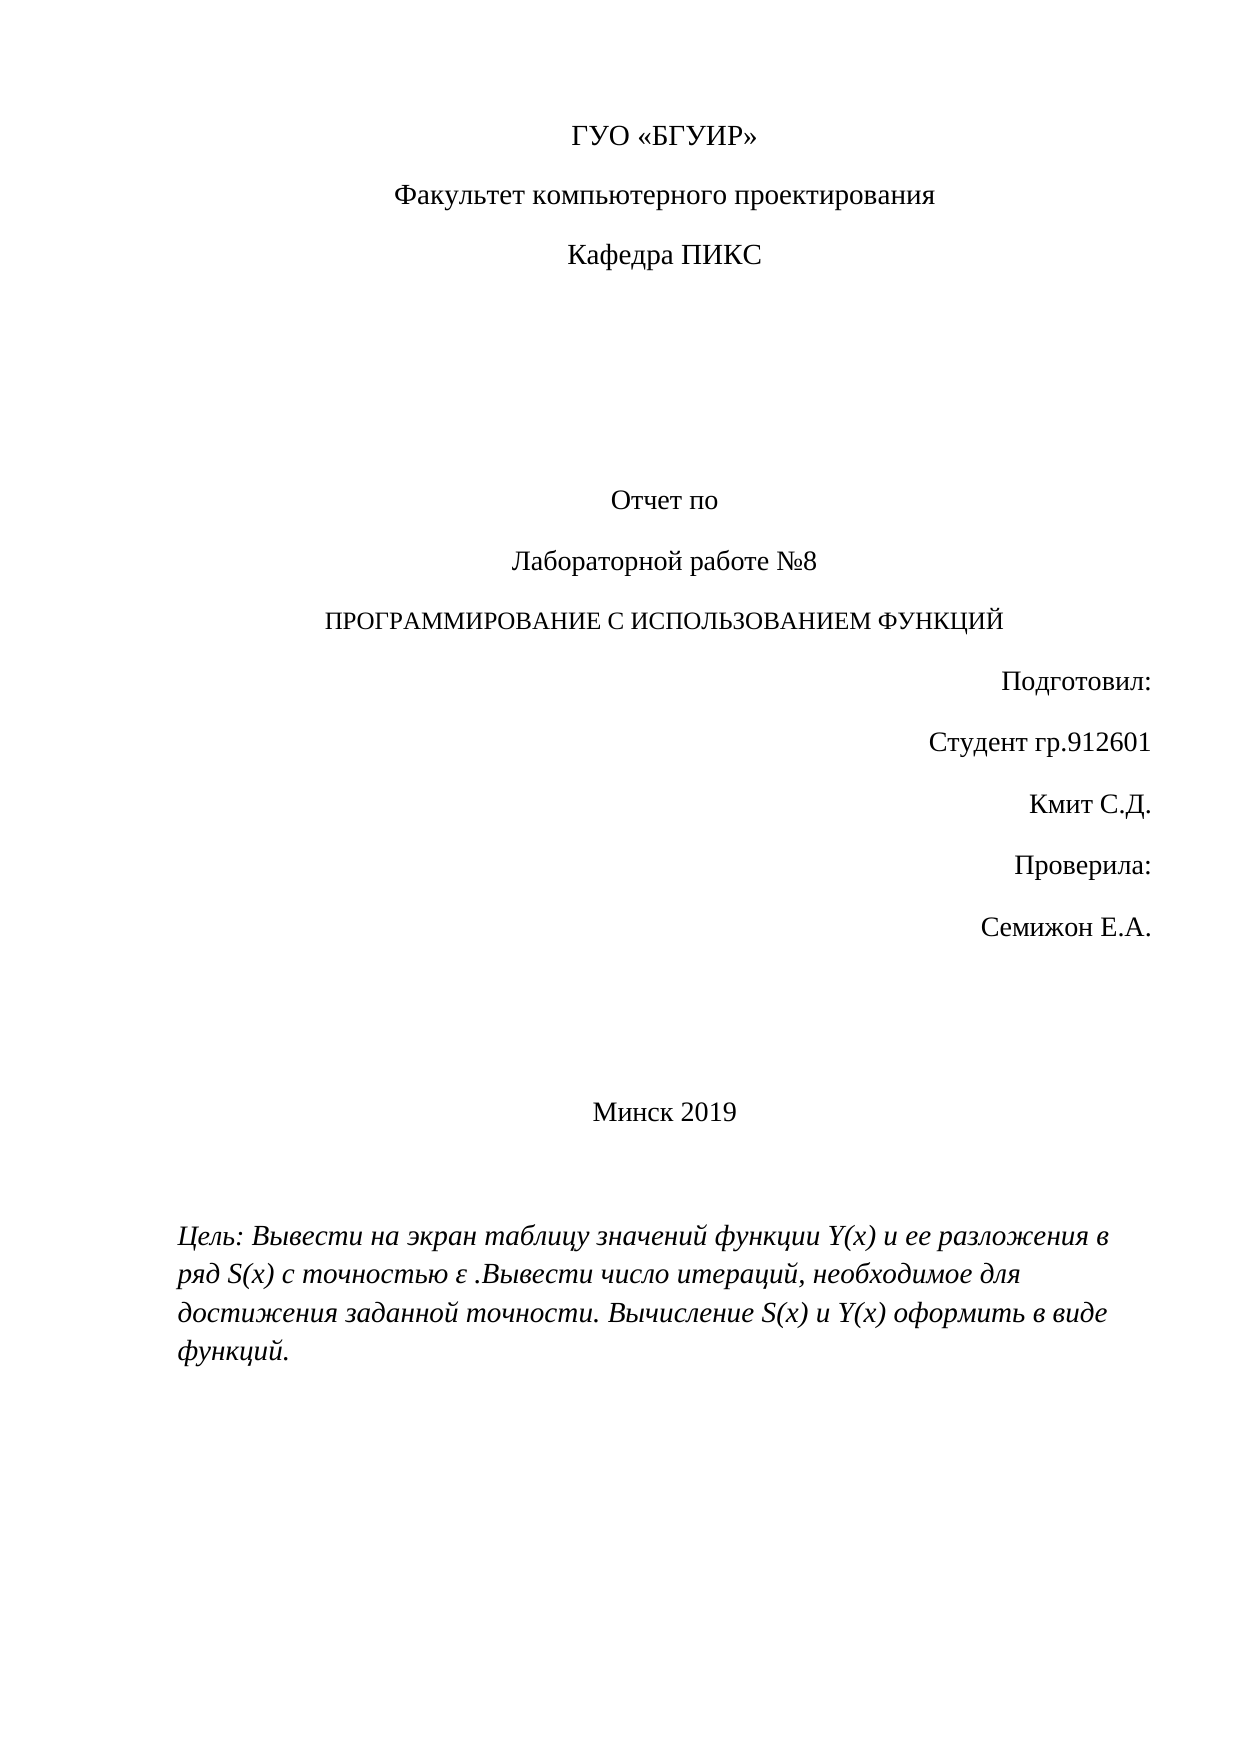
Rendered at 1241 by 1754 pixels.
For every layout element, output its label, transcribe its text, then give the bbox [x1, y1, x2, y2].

text Отчет по [177, 483, 1152, 515]
text Подготовил: [177, 664, 1152, 696]
text Лабораторной работе №8 [177, 544, 1152, 577]
text ПРОГРАММИРОВАНИЕ С ИСПОЛЬЗОВАНИЕМ ФУНКЦИЙ [177, 606, 1152, 634]
text Минск 2019 [177, 1095, 1152, 1127]
text Факультет компьютерного проектирования [177, 177, 1152, 211]
text Проверила: [177, 848, 1152, 881]
text Кмит С.Д. [177, 787, 1152, 819]
text Кафедра ПИКС [177, 237, 1152, 270]
text Семижон Е.А. [177, 910, 1152, 942]
text ГУО «БГУИР» [177, 118, 1152, 152]
text Студент гр.912601 [177, 725, 1152, 758]
text Цель: Вывести на экран таблицу значений функции Y(x) и ее разложения в ряд S(x) с точностью ε .Вывести число итераций, необходимое для достижения заданной точности. Вычисление S(x) и Y(x) оформить в виде функций. [177, 1218, 1152, 1367]
